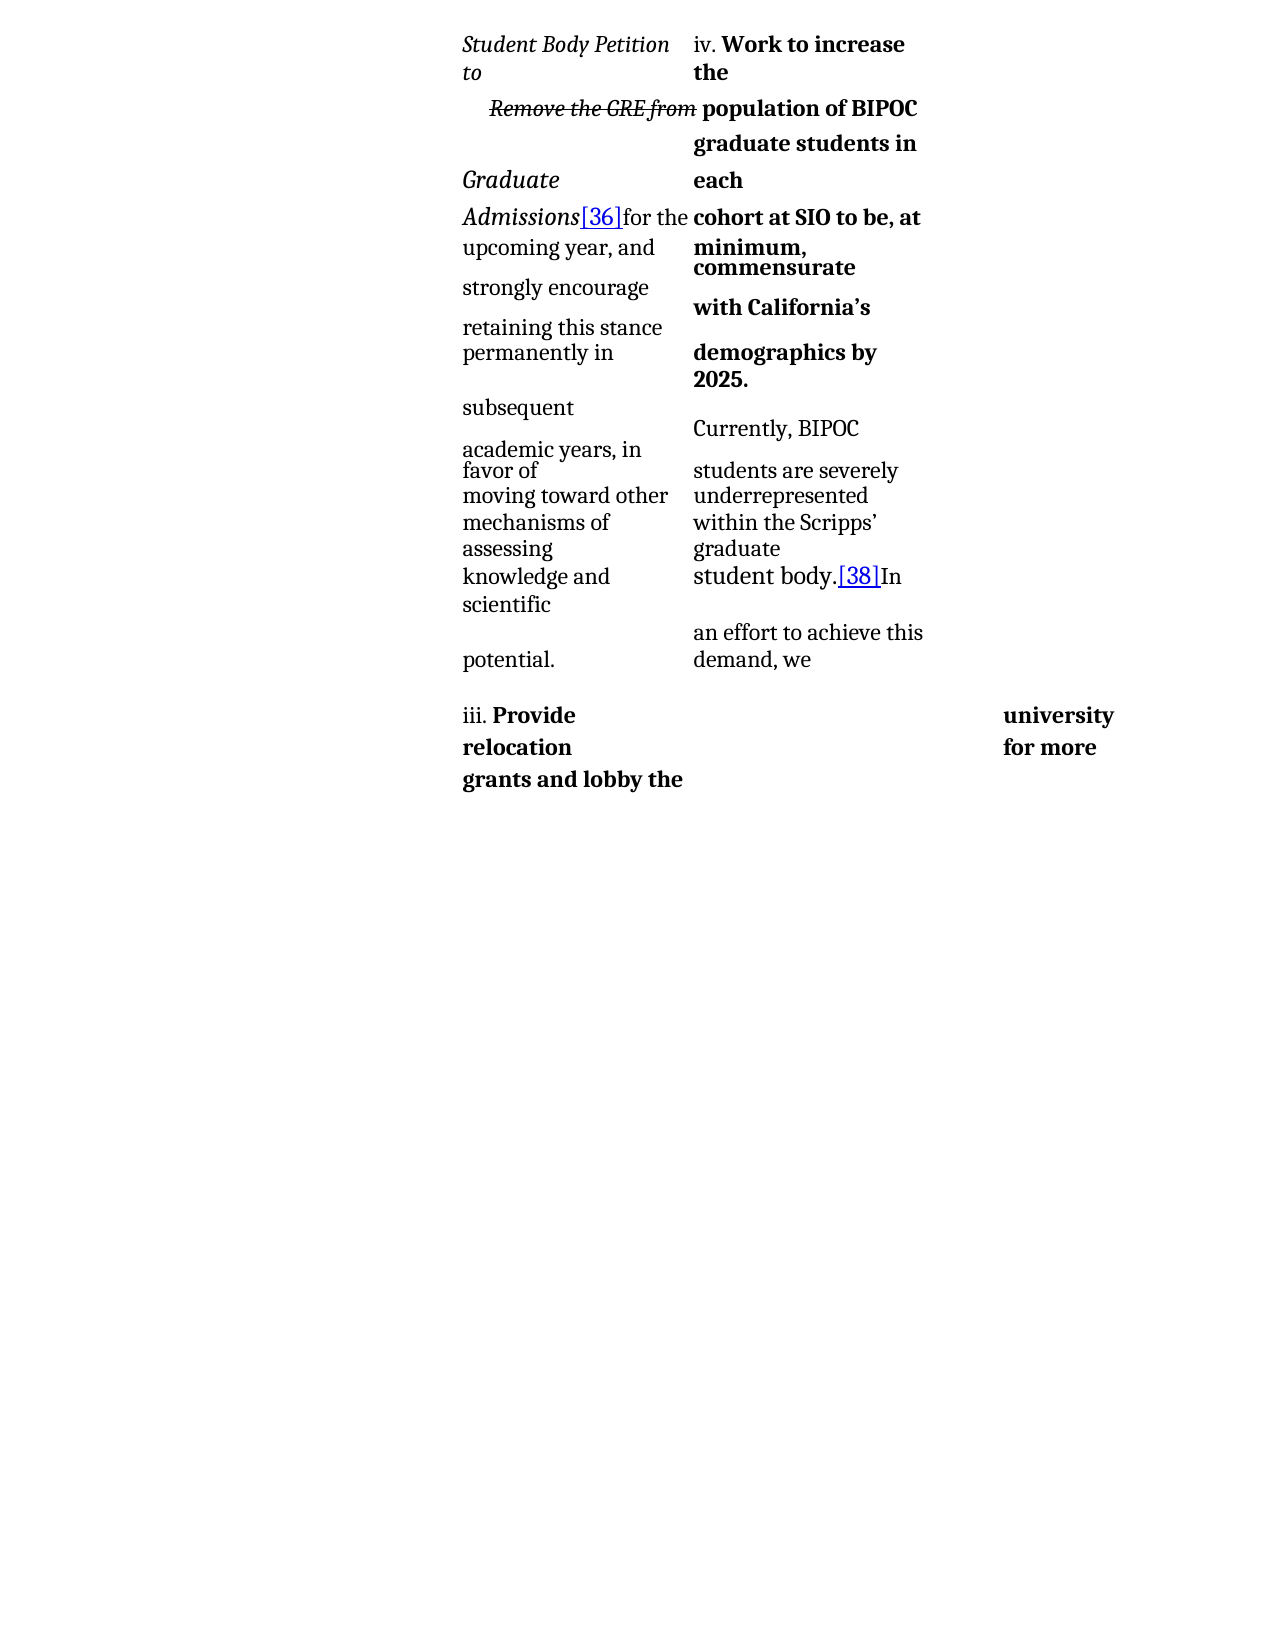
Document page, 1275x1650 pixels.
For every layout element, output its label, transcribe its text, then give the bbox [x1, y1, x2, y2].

text graduate students in Graduate each Admissions[36]for the cohort at SIO to be, at [462, 121, 930, 233]
text upcoming year, and minimum, commensurate strongly encourage with California’s retaining this stance [462, 240, 885, 339]
text iii. Provide relocation grants and lobby the university for more [462, 698, 691, 794]
text permanently in demographics by 2025. [462, 339, 885, 393]
text subsequent Currently, BIPOC academic years, in favor of students are severely [462, 399, 900, 482]
text Student Body Petition iv. Work to increase to the [462, 31, 915, 85]
text moving toward other underrepresented [462, 482, 1125, 509]
text assessing graduate [462, 535, 1125, 562]
text Remove the GRE from population of BIPOC [150, 95, 918, 121]
text knowledge and student body.[38]In scientific an effort to achieve this potential. demand, we [462, 562, 930, 673]
text mechanisms of within the Scripps’ [462, 509, 1125, 535]
text iii. Provide relocation grants and lobby the university for more [1003, 698, 1125, 762]
